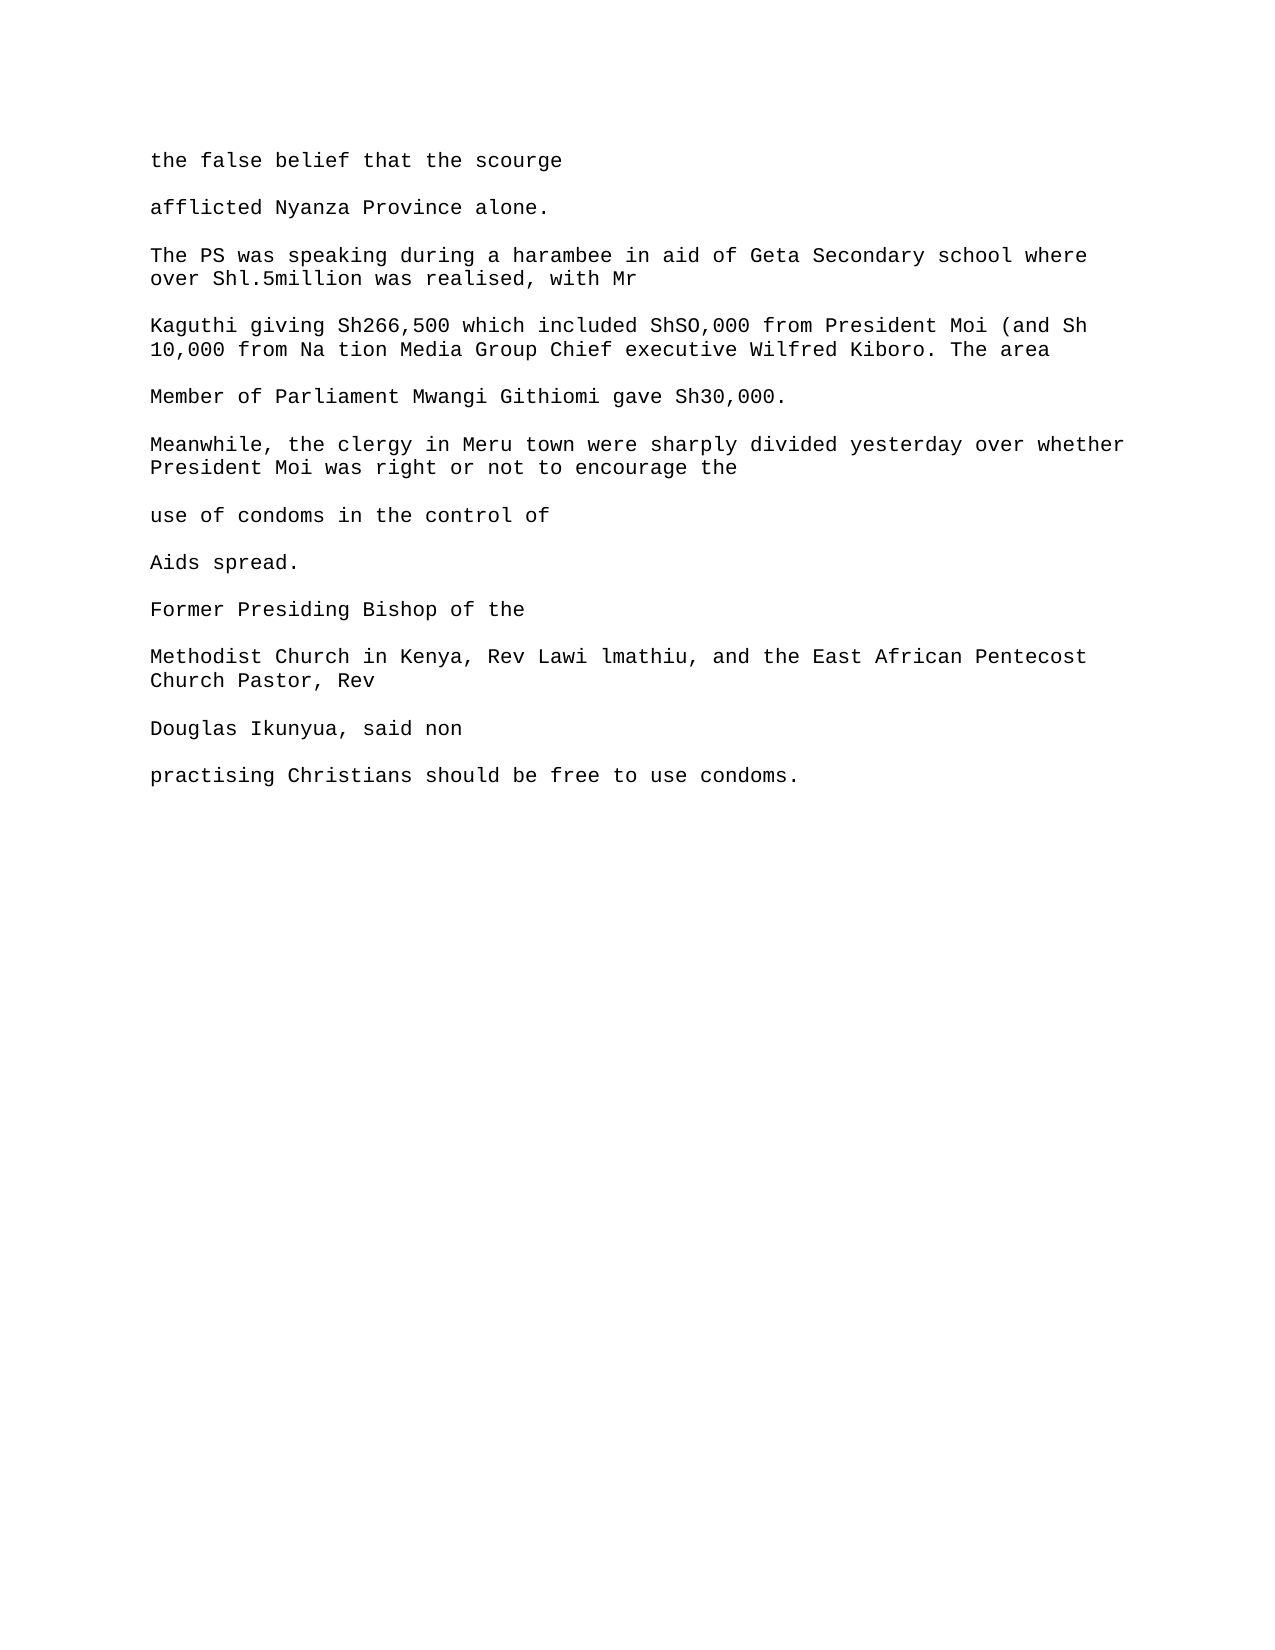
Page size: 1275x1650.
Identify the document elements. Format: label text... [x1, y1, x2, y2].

text afflicted Nyanza Province alone. [150, 197, 1125, 244]
text Methodist Church in Kenya, Rev Lawi lmathiu, and the East African Pentecost Church Pastor, Rev [150, 647, 1125, 717]
text Douglas Ikunyua, said non [150, 717, 1125, 765]
text Aids spread. [150, 552, 1125, 599]
text Member of Parliament Mwangi Githiomi gave Sh30,000. [150, 386, 1125, 434]
text Meanwhile, the clergy in Meru town were sharply divided yesterday over whether President Moi was right or not to encourage the [150, 434, 1125, 505]
text The PS was speaking during a harambee in aid of Geta Secondary school where over Shl.5million was realised, with Mr [150, 244, 1125, 316]
text use of condoms in the control of [150, 505, 1125, 552]
text Kaguthi giving Sh266,500 which included ShSO,000 from President Moi (and Sh 10,000 from Na tion Media Group Chief executive Wilfred Kiboro. The area [150, 316, 1125, 386]
text the false belief that the scourge [150, 150, 1125, 197]
text Former Presiding Bishop of the [150, 599, 1125, 647]
text practising Christians should be free to use condoms. [150, 765, 1125, 788]
